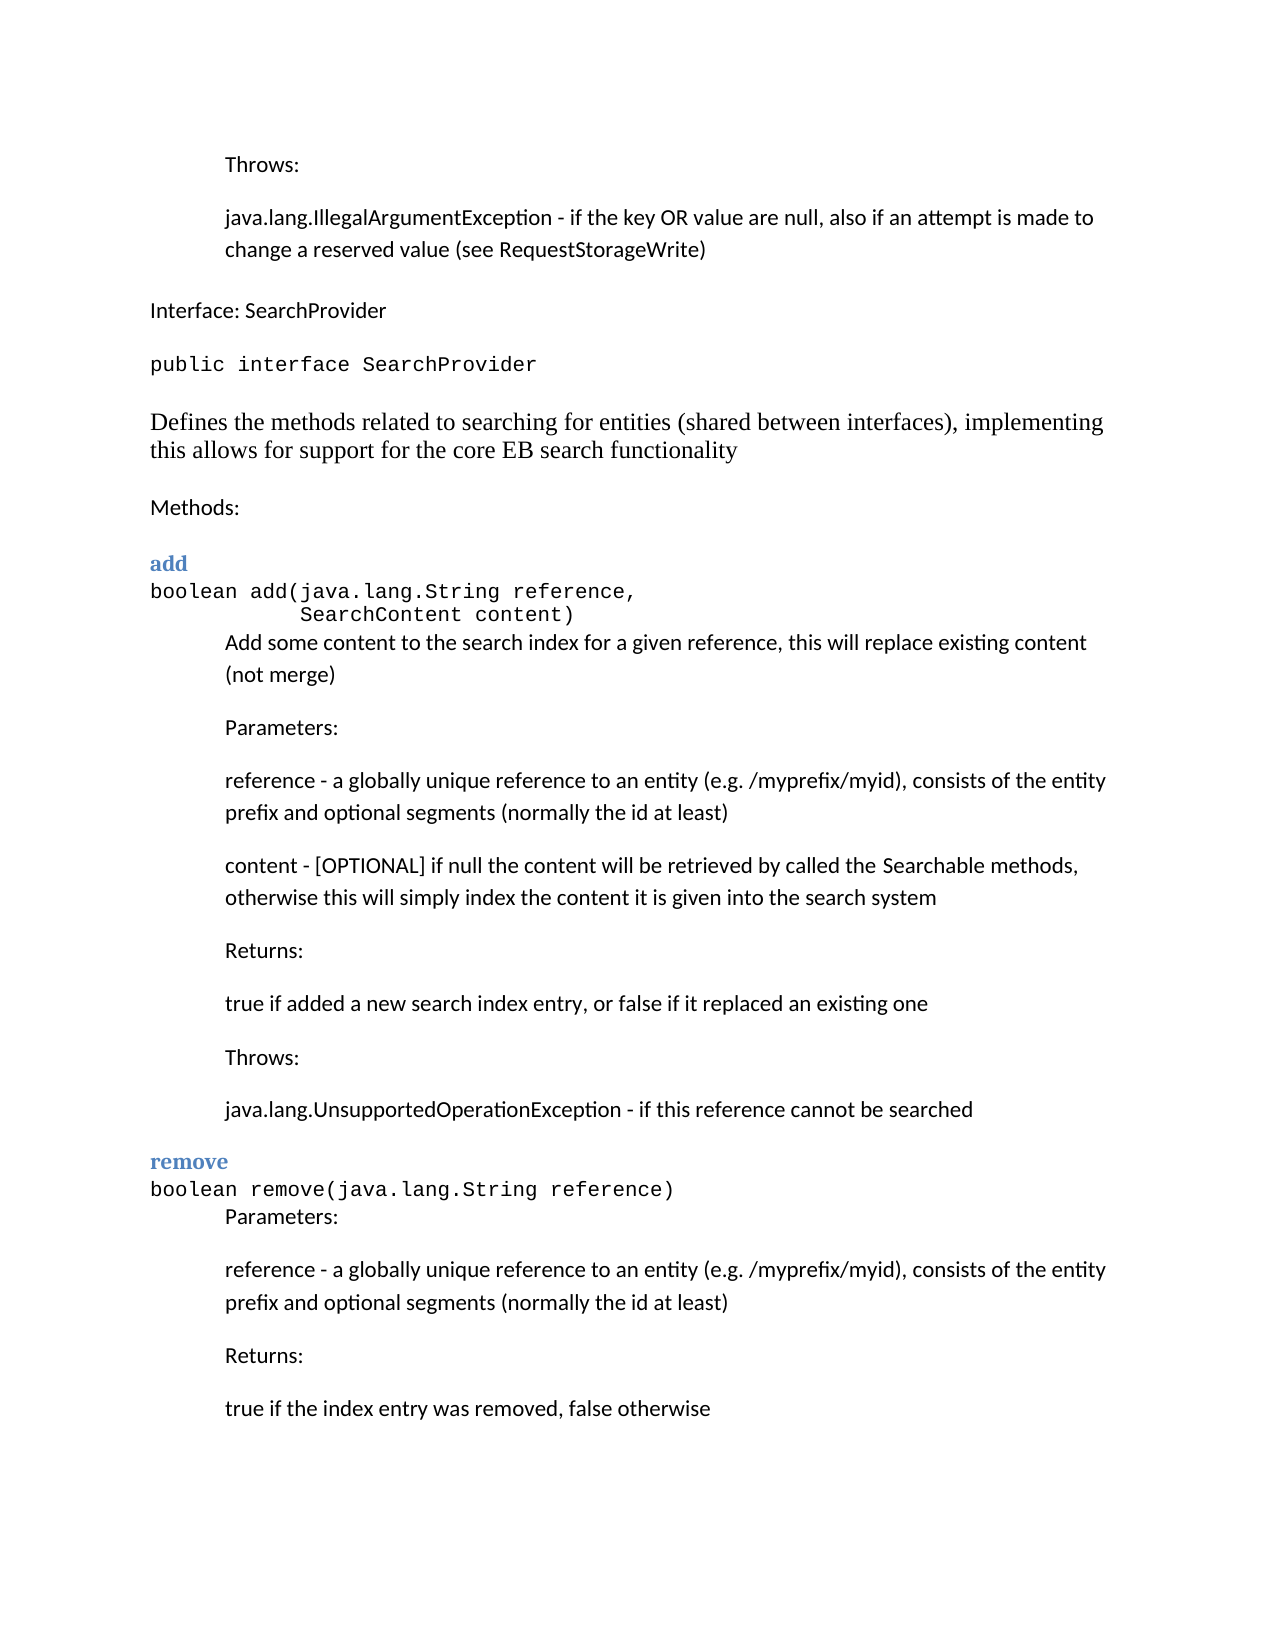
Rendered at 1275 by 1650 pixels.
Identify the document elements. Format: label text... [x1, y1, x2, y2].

text reference - a globally unique reference to an entity (e.g. /myprefix/myid), consists of the entity prefix and optional segments (normally the id at least) [225, 766, 1125, 826]
subtitle add [150, 550, 1125, 577]
text reference - a globally unique reference to an entity (e.g. /myprefix/myid), consists of the entity prefix and optional segments (normally the id at least) [225, 1256, 1125, 1316]
text Interface: SearchProvider [150, 297, 1125, 324]
text Parameters: [225, 713, 1125, 741]
text Returns: [225, 1341, 1125, 1369]
text java.lang.IllegalArgumentException - if the key OR value are null, also if an attempt is made to change a reserved value (see RequestStorageWrite) [225, 203, 1125, 263]
text SearchContent content) [150, 604, 1125, 628]
text Returns: [225, 937, 1125, 964]
text boolean add(java.lang.String reference, [150, 581, 1125, 604]
text boolean remove(java.lang.String reference) [150, 1179, 1125, 1202]
text Add some content to the search index for a given reference, this will replace existing content (not merge) [225, 628, 1125, 688]
text Defines the methods related to searching for entities (shared between interfaces), implementing this allows for support for the core EB search functionality [150, 407, 1125, 464]
text Methods: [150, 493, 1125, 521]
text Parameters: [225, 1202, 1125, 1231]
text Throws: [225, 150, 1125, 178]
text java.lang.UnsupportedOperationException - if this reference cannot be searched [225, 1096, 1125, 1124]
text public interface SearchProvider [150, 354, 1125, 377]
subtitle remove [150, 1149, 1125, 1175]
text content - [OPTIONAL] if null the content will be retrieved by called the Searchable methods, otherwise this will simply index the content it is given into the search system [225, 851, 1125, 912]
text true if added a new search index entry, or false if it replaced an existing one [225, 989, 1125, 1018]
text Throws: [225, 1043, 1125, 1071]
text true if the index entry was removed, false otherwise [225, 1394, 1125, 1422]
